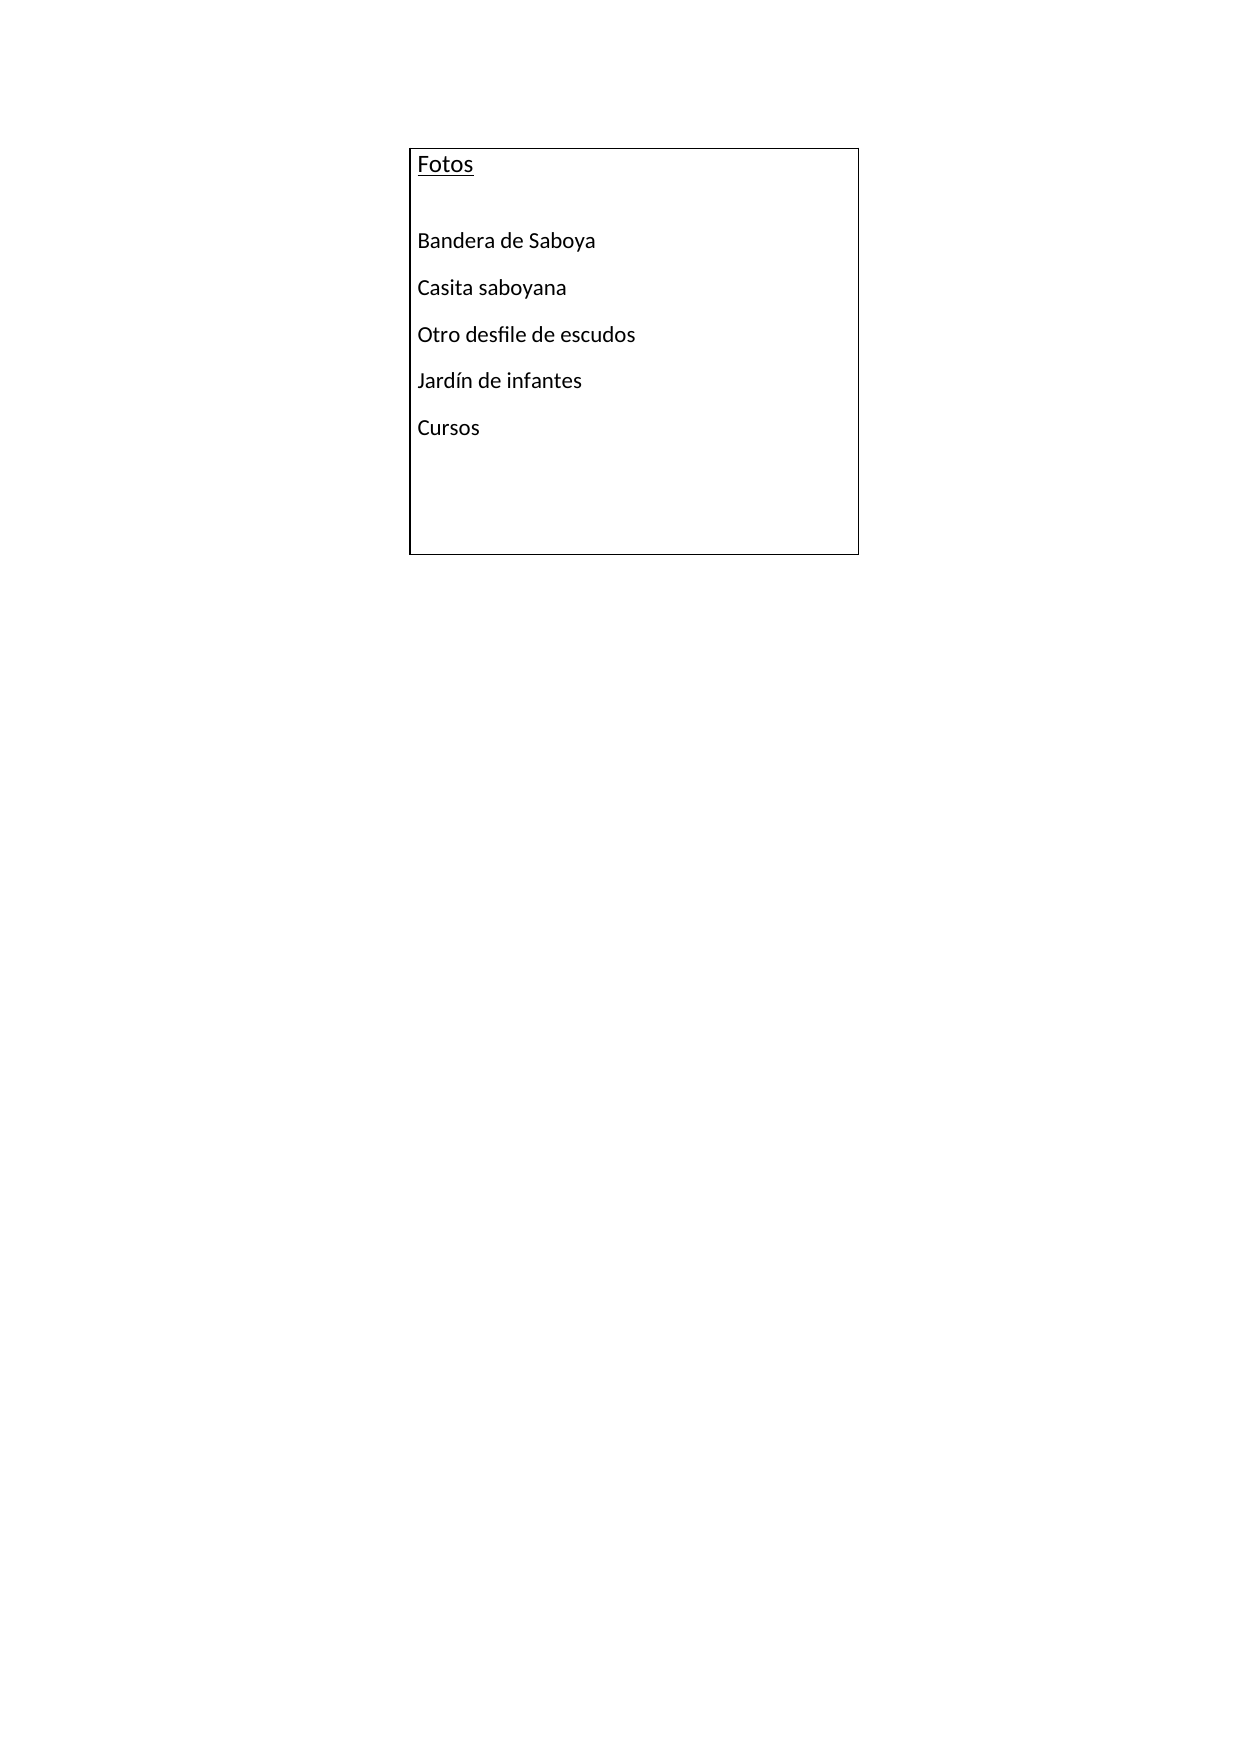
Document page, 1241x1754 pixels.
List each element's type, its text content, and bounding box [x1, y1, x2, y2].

table_header Fotos Bandera de Saboya Casita saboyana Otro desfile de escudos Jardín de infantes Cursos [411, 149, 858, 554]
